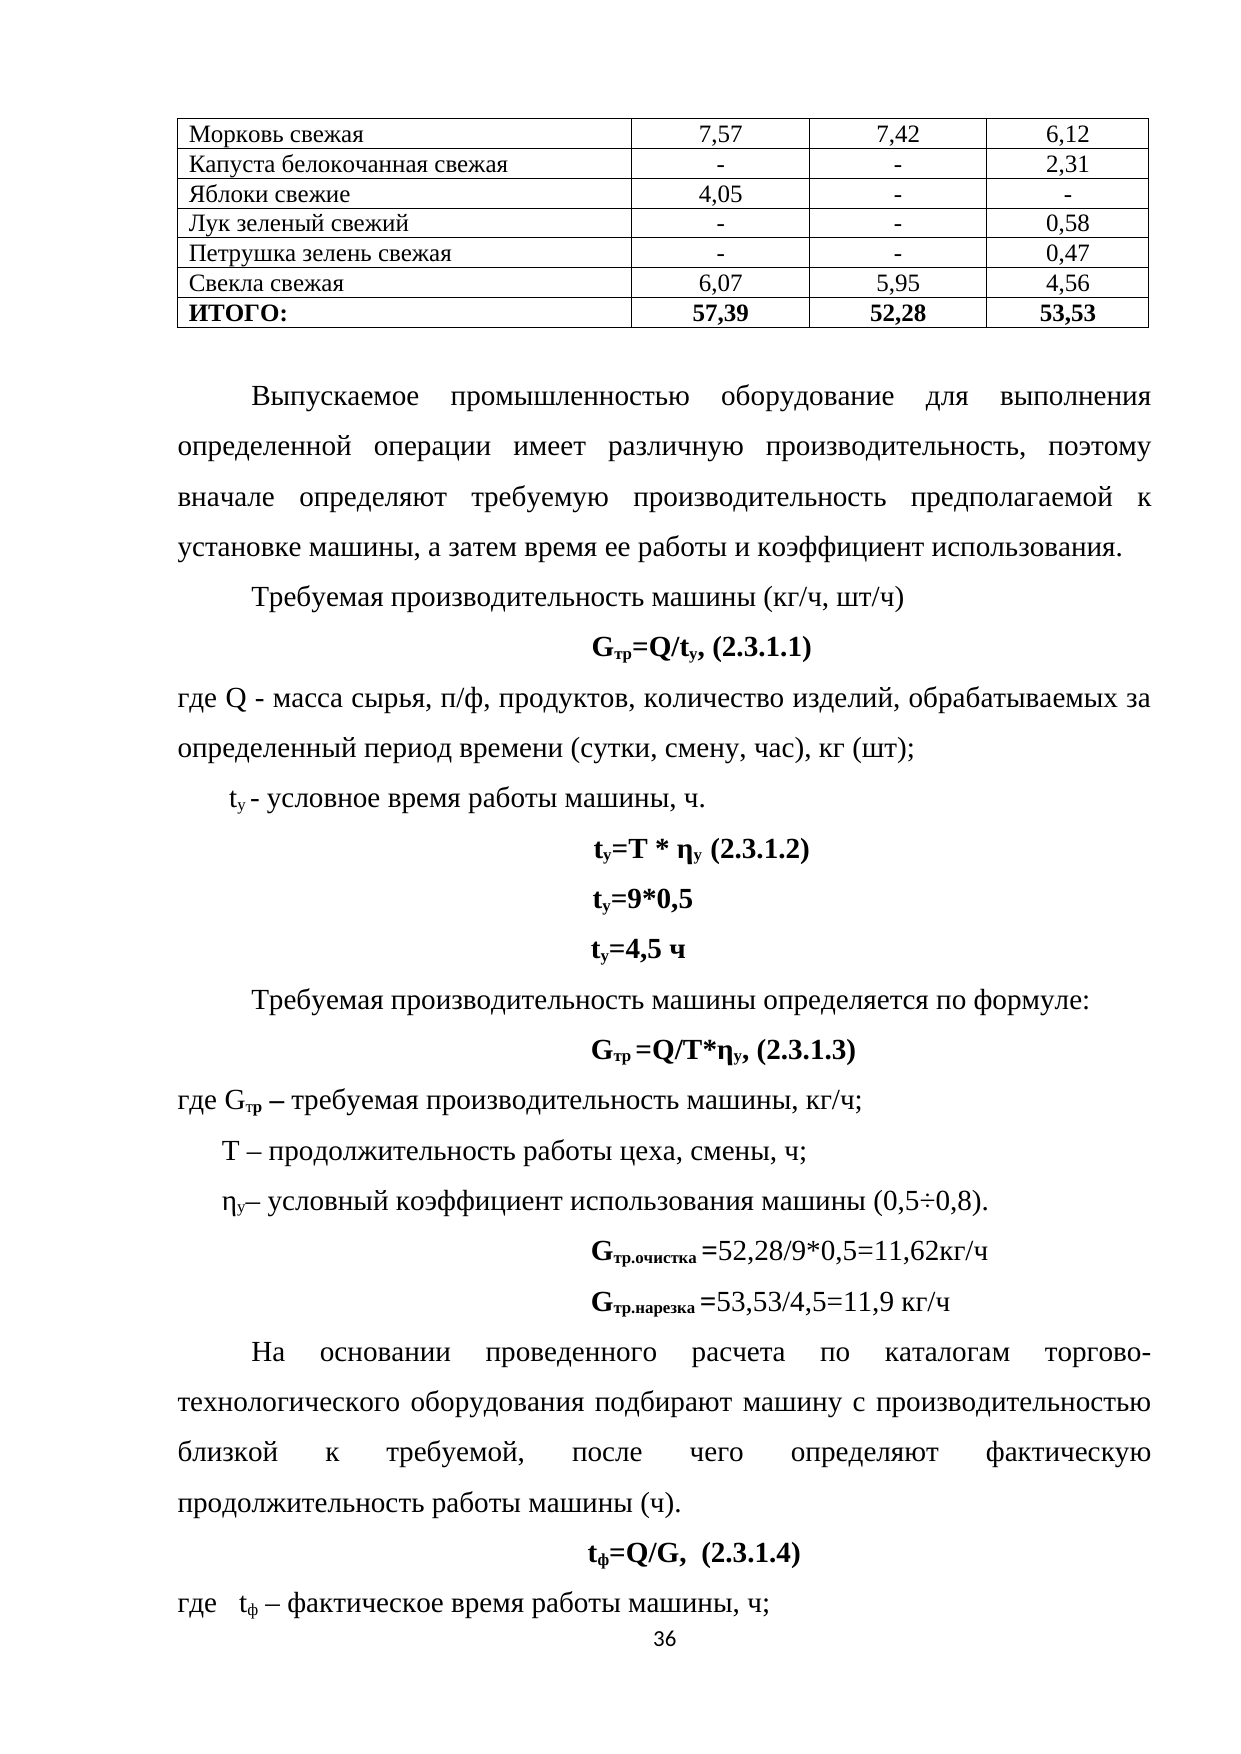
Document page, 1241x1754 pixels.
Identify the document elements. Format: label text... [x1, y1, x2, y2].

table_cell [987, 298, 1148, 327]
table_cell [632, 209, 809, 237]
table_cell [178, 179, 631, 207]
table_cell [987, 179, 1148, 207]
text На основании проведенного расчета по каталогам торгово-технологического оборудования подбирают машину с производительностью близкой к требуемой, после чего определяют фактическую продолжительность работы машины (ч). [177, 1334, 1152, 1518]
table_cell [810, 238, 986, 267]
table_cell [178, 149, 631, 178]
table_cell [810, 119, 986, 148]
text Gтр.очистка =52,28/9*0,5=11,62кг/ч [177, 1233, 1152, 1267]
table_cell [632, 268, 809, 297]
text Требуемая производительность машины определяется по формуле: [177, 982, 1152, 1015]
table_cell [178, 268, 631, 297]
text где Gтр – требуемая производительность машины, кг/ч; [177, 1082, 1152, 1116]
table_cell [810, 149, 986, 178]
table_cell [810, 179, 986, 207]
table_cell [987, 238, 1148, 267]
text tу=4,5 ч [177, 931, 1152, 965]
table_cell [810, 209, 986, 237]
text Т – продолжительность работы цеха, смены, ч; [177, 1133, 1152, 1166]
text ηу– условный коэффициент использования машины (0,5÷0,8). [177, 1183, 1152, 1217]
text tу - условное время работы машины, ч. [177, 781, 1152, 814]
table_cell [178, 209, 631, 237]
text Gтр=Q/tу, (2.3.1.1) [177, 629, 1152, 663]
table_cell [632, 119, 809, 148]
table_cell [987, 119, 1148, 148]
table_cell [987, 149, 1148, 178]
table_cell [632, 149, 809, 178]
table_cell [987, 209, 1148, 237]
text где tф – фактическое время работы машины, ч; [177, 1586, 1152, 1619]
text где Q - масса сырья, п/ф, продуктов, количество изделий, обрабатываемых за определенный период времени (сутки, смену, час), кг (шт); [177, 680, 1152, 764]
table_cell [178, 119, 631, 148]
text Выпускаемое промышленностью оборудование для выполнения определенной операции имеет различную производительность, поэтому вначале определяют требуемую производительность предполагаемой к установке машины, а затем время ее работы и коэффициент использования. [177, 378, 1152, 562]
text tу=T * ηу (2.3.1.2) [177, 831, 1152, 864]
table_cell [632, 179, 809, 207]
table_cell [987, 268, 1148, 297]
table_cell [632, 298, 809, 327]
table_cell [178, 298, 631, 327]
text tф=Q/G, (2.3.1.4) [177, 1535, 1152, 1569]
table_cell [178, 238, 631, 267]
text Gтр =Q/T*ηу, (2.3.1.3) [177, 1032, 1152, 1066]
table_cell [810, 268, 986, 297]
text Требуемая производительность машины (кг/ч, шт/ч) [177, 579, 1152, 613]
text Gтр.нарезка =53,53/4,5=11,9 кг/ч [177, 1284, 1152, 1317]
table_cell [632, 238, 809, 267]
text tу=9*0,5 [148, 881, 1152, 915]
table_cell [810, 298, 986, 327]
